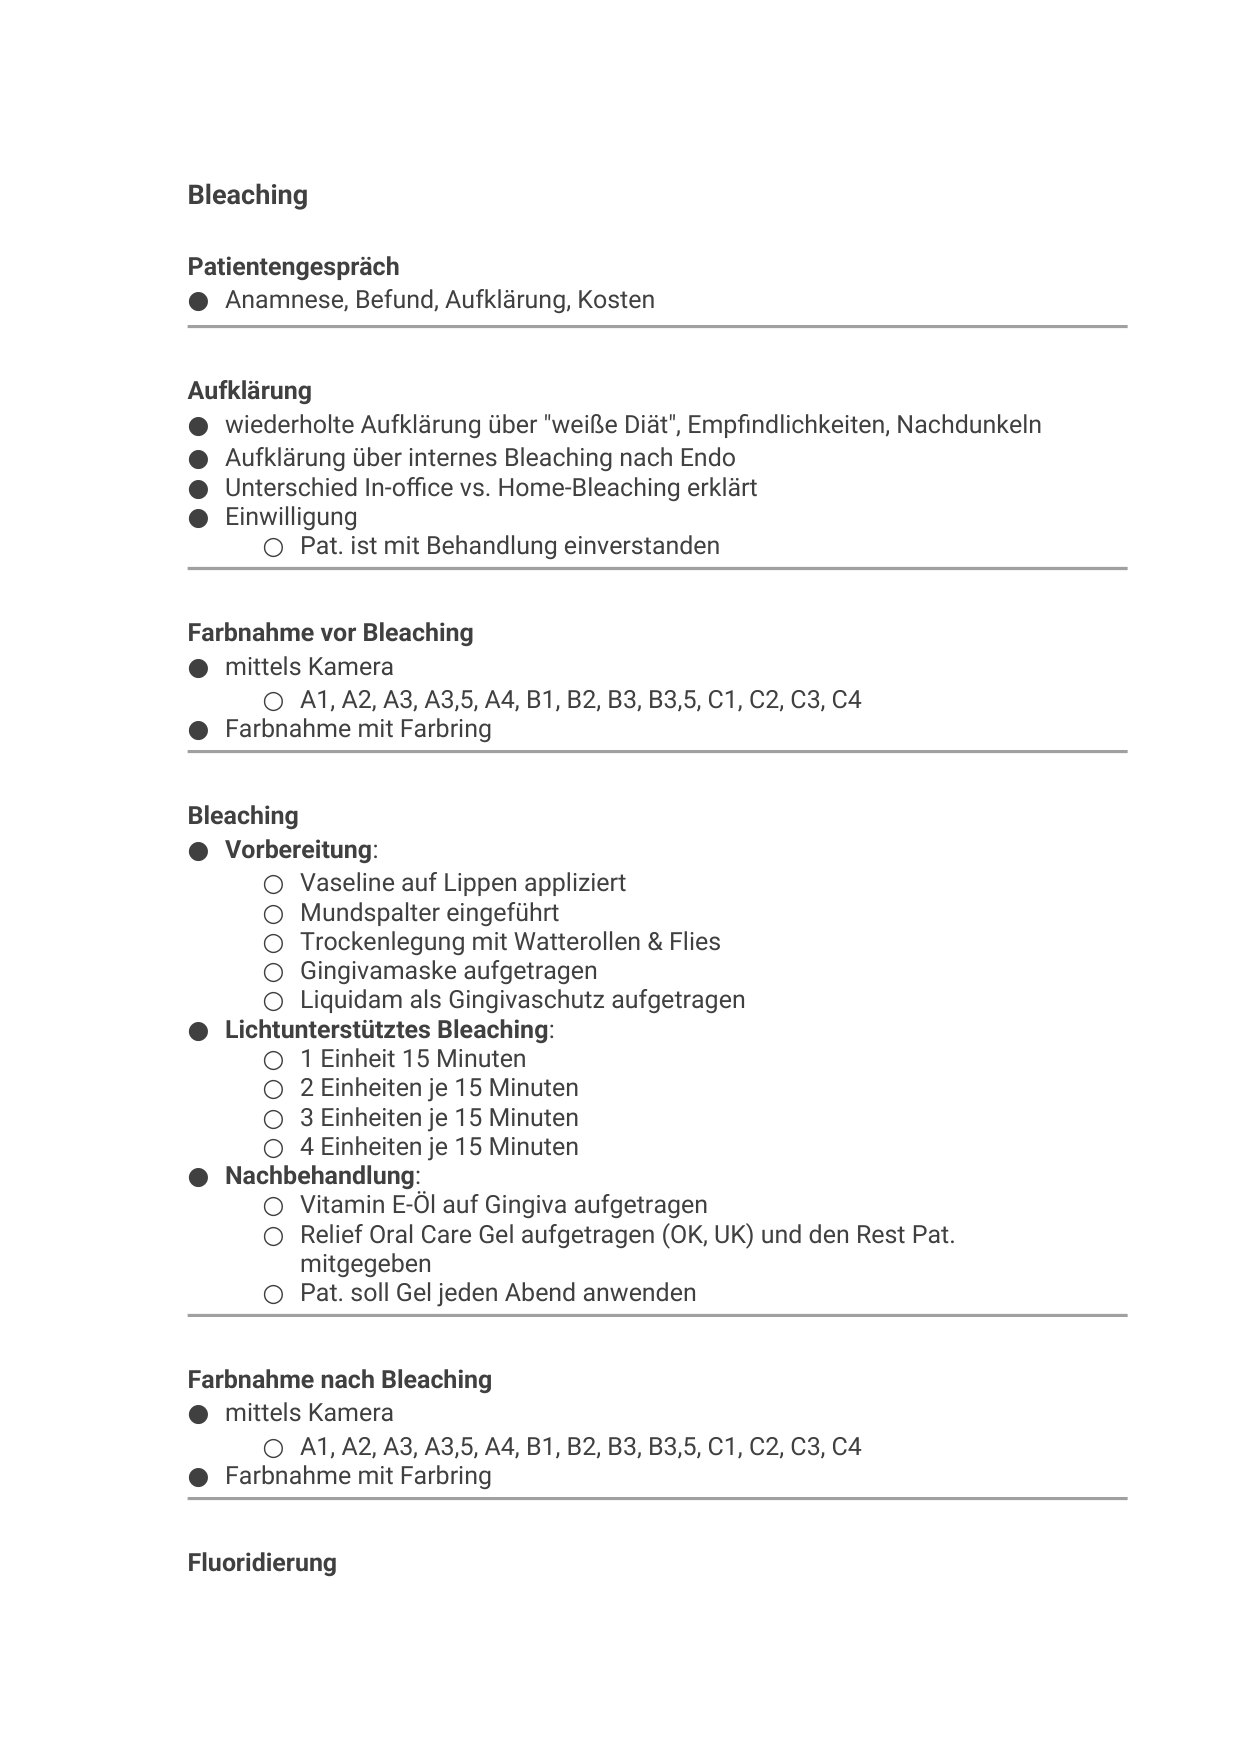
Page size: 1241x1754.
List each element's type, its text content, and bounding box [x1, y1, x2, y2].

subtitle Bleaching [187, 179, 1090, 211]
list Gingivamaske aufgetragen [262, 956, 1090, 986]
list Mundspalter eingeführt [262, 898, 1090, 927]
list Anamnese, Befund, Aufklärung, Kosten [187, 285, 1090, 314]
list Lichtunterstütztes Bleaching: [187, 1015, 1090, 1044]
subtitle Fluoridierung [187, 1548, 1090, 1578]
list A1, A2, A3, A3,5, A4, B1, B2, B3, B3,5, C1, C2, C3, C4 [262, 685, 1090, 714]
subtitle Farbnahme vor Bleaching [187, 618, 1090, 647]
list Farbnahme mit Farbring [187, 1462, 1090, 1491]
list mittels Kamera [187, 1399, 1090, 1428]
list Liquidam als Gingivaschutz aufgetragen [262, 986, 1090, 1015]
list Unterschied In-office vs. Home-Bleaching erklärt [187, 473, 1090, 502]
list Pat. ist mit Behandlung einverstanden [262, 531, 1090, 561]
list 2 Einheiten je 15 Minuten [262, 1073, 1090, 1103]
list 3 Einheiten je 15 Minuten [262, 1103, 1090, 1132]
list 1 Einheit 15 Minuten [262, 1044, 1090, 1073]
list A1, A2, A3, A3,5, A4, B1, B2, B3, B3,5, C1, C2, C3, C4 [262, 1432, 1090, 1462]
list 4 Einheiten je 15 Minuten [262, 1132, 1090, 1161]
list wiederholte Aufklärung über "weiße Diät", Empfindlichkeiten, Nachdunkeln [187, 410, 1090, 439]
list Vaseline auf Lippen appliziert [262, 868, 1090, 898]
subtitle Patientengespräch [187, 252, 1090, 281]
subtitle Aufklärung [187, 376, 1090, 406]
list Nachbehandlung: [187, 1161, 1090, 1191]
list Relief Oral Care Gel aufgetragen (OK, UK) und den Rest Pat. mitgegeben [262, 1220, 1090, 1278]
list Vitamin E-Öl auf Gingiva aufgetragen [262, 1191, 1090, 1220]
list Trockenlegung mit Watterollen & Flies [262, 927, 1090, 956]
list Einwilligung [187, 502, 1090, 531]
list mittels Kamera [187, 652, 1090, 681]
list Vorbereitung: [187, 835, 1090, 864]
list Aufklärung über internes Bleaching nach Endo [187, 443, 1090, 473]
list Pat. soll Gel jeden Abend anwenden [262, 1278, 1090, 1308]
subtitle Farbnahme nach Bleaching [187, 1365, 1090, 1394]
subtitle Bleaching [187, 801, 1090, 831]
list Farbnahme mit Farbring [187, 714, 1090, 744]
